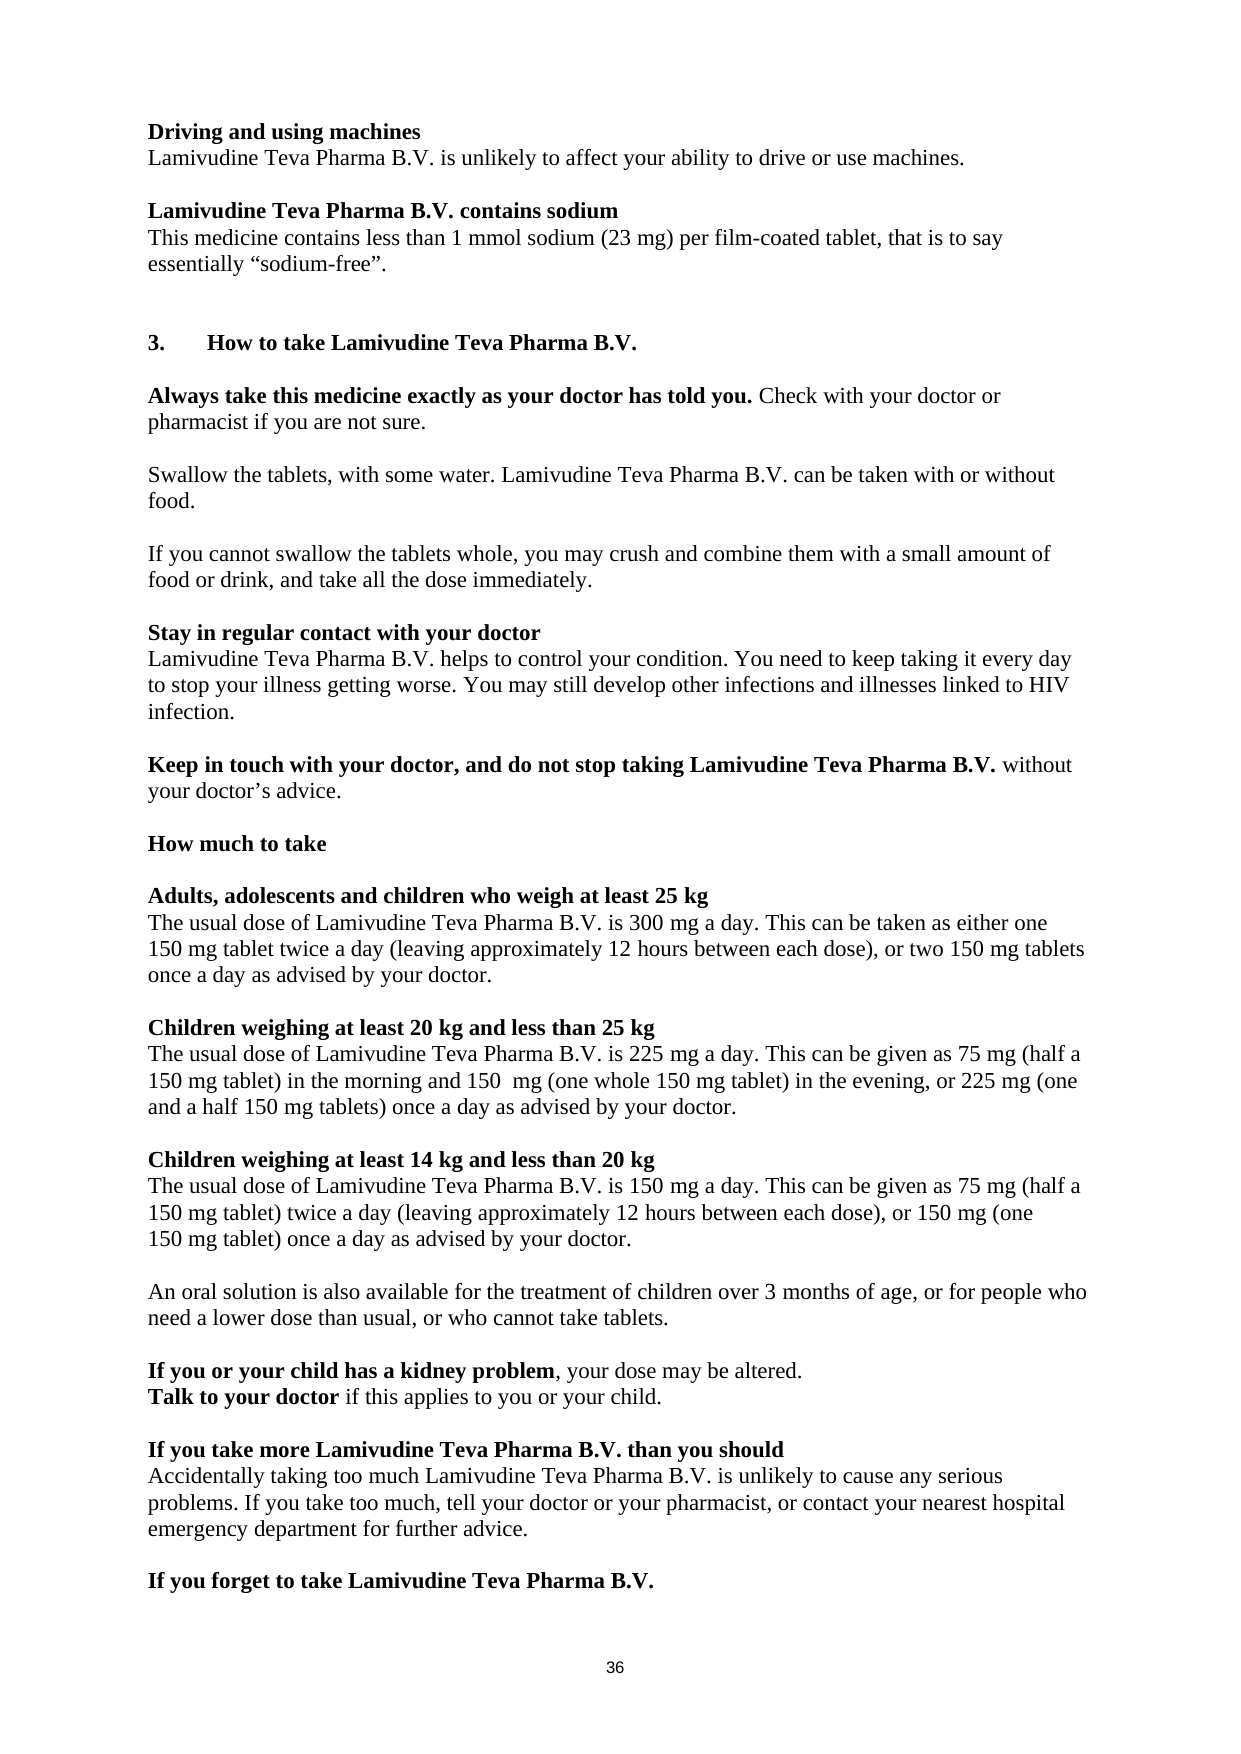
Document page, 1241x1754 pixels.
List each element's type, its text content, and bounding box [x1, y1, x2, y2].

list Always take this medicine exactly as your doctor has told you. Check with your doctor or pharmacist if you are not sure. [148, 382, 1093, 434]
text This medicine contains less than 1 mmol sodium (23 mg) per film-coated tablet, that is to say essentially “sodium-free”. [148, 223, 1092, 276]
text Talk to your doctor if this applies to you or your child. [148, 1383, 1092, 1409]
text Lamivudine Teva Pharma B.V. helps to control your condition. You need to keep taking it every day to stop your illness getting worse. You may still develop other infections and illnesses linked to HIV infection. [148, 645, 1092, 724]
list Children weighing at least 20 kg and less than 25 kg [148, 1014, 1093, 1041]
text Driving and using machines [148, 118, 1092, 144]
list Adults, adolescents and children who weigh at least 25 kg [148, 882, 1093, 909]
text Lamivudine Teva Pharma B.V. is unlikely to affect your ability to drive or use machines. [148, 144, 1092, 171]
list Children weighing at least 14 kg and less than 20 kg [148, 1146, 1093, 1172]
text If you or your child has a kidney problem, your dose may be altered. [148, 1357, 1092, 1383]
list The usual dose of Lamivudine Teva Pharma B.V. is 300 mg a day. This can be taken as either one 150 mg tablet twice a day (leaving approximately 12 hours between each dose), or two 150 mg tablets once a day as advised by your doctor. [148, 909, 1093, 988]
list Keep in touch with your doctor, and do not stop taking Lamivudine Teva Pharma B.V. without your doctor’s advice. [148, 751, 1093, 803]
text Lamivudine Teva Pharma B.V. contains sodium [148, 197, 1092, 223]
text If you cannot swallow the tablets whole, you may crush and combine them with a small amount of food or drink, and take all the dose immediately. [148, 540, 1092, 592]
list The usual dose of Lamivudine Teva Pharma B.V. is 225 mg a day. This can be given as 75 mg (half a 150 mg tablet) in the morning and 150 mg (one whole 150 mg tablet) in the evening, or 225 mg (one and a half 150 mg tablets) once a day as advised by your doctor. [148, 1041, 1093, 1119]
text An oral solution is also available for the treatment of children over 3 months of age, or for people who need a lower dose than usual, or who cannot take tablets. [148, 1278, 1092, 1330]
list If you forget to take Lamivudine Teva Pharma B.V. [148, 1568, 1093, 1594]
list The usual dose of Lamivudine Teva Pharma B.V. is 150 mg a day. This can be given as 75 mg (half a 150 mg tablet) twice a day (leaving approximately 12 hours between each dose), or 150 mg (one 150 mg tablet) once a day as advised by your doctor. [148, 1172, 1093, 1251]
text How much to take [148, 830, 1092, 856]
text If you take more Lamivudine Teva Pharma B.V. than you should [148, 1436, 1092, 1462]
list Accidentally taking too much Lamivudine Teva Pharma B.V. is unlikely to cause any serious problems. If you take too much, tell your doctor or your pharmacist, or contact your nearest hospital emergency department for further advice. [148, 1462, 1092, 1541]
text Swallow the tablets, with some water. Lamivudine Teva Pharma B.V. can be taken with or without food. [148, 461, 1092, 513]
list How to take Lamivudine Teva Pharma B.V. [148, 329, 1093, 355]
list Stay in regular contact with your doctor [148, 619, 1092, 645]
